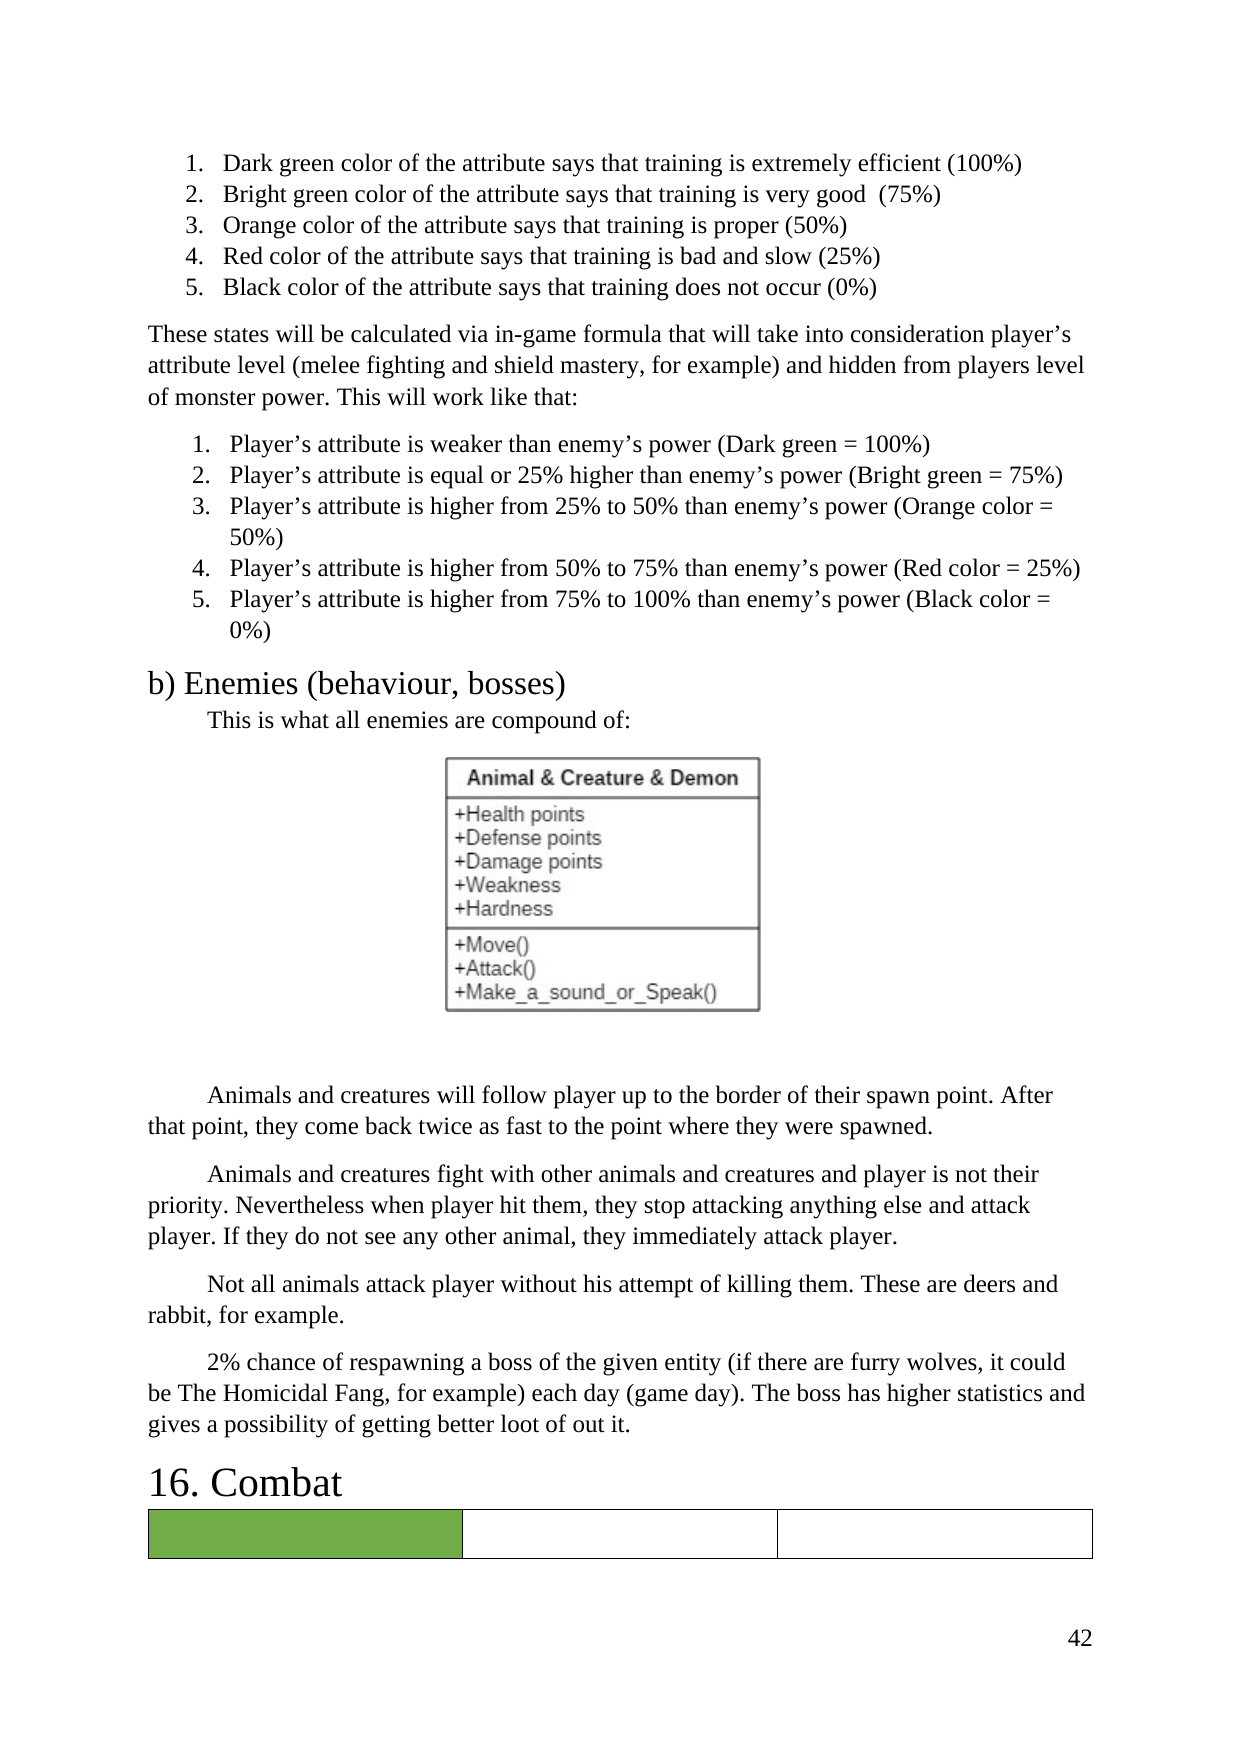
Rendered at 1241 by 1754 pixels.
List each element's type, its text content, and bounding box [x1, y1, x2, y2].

text These states will be calculated via in-game formula that will take into consideration player’s attribute level (melee fighting and shield mastery, for example) and hidden from players level of monster power. This will work like that: [148, 319, 1092, 410]
table_header [149, 1510, 462, 1558]
list Player’s attribute is equal or 25% higher than enemy’s power (Bright green = 75%) [192, 460, 1092, 489]
text 2% chance of respawning a boss of the given entity (if there are furry wolves, it could be The Homicidal Fang, for example) each day (game day). The boss has higher statistics and gives a possibility of getting better loot of out it. [148, 1347, 1092, 1438]
list Player’s attribute is higher from 75% to 100% than enemy’s power (Black color = 0%) [192, 584, 1092, 644]
list Red color of the attribute says that training is bad and slow (25%) [185, 241, 1092, 269]
list Bright green color of the attribute says that training is very good (75%) [185, 179, 1092, 207]
list Player’s attribute is weaker than enemy’s power (Dark green = 100%) [192, 429, 1092, 458]
subtitle 16. Combat [148, 1457, 1092, 1505]
list Player’s attribute is higher from 25% to 50% than enemy’s power (Orange color = 50%) [192, 491, 1092, 551]
picture [445, 757, 761, 1012]
list Orange color of the attribute says that training is proper (50%) [185, 210, 1092, 238]
list Black color of the attribute says that training does not occur (0%) [185, 272, 1092, 301]
text Animals and creatures will follow player up to the border of their spawn point. After that point, they come back twice as fast to the point where they were spawned. [148, 1080, 1092, 1140]
text Animals and creatures fight with other animals and creatures and player is not their priority. Nevertheless when player hit them, they stop attacking anything else and attack player. If they do not see any other animal, they immediately attack player. [148, 1159, 1092, 1250]
subtitle b) Enemies (behaviour, bosses) [148, 663, 1092, 702]
table_header [463, 1510, 777, 1558]
table_header [778, 1510, 1092, 1558]
text Not all animals attack player without his attempt of killing them. These are deers and rabbit, for example. [148, 1269, 1092, 1328]
list Player’s attribute is higher from 50% to 75% than enemy’s power (Red color = 25%) [192, 553, 1092, 582]
list Dark green color of the attribute says that training is extremely efficient (100%) [185, 148, 1092, 176]
text This is what all enemies are compound of: [148, 705, 1092, 733]
